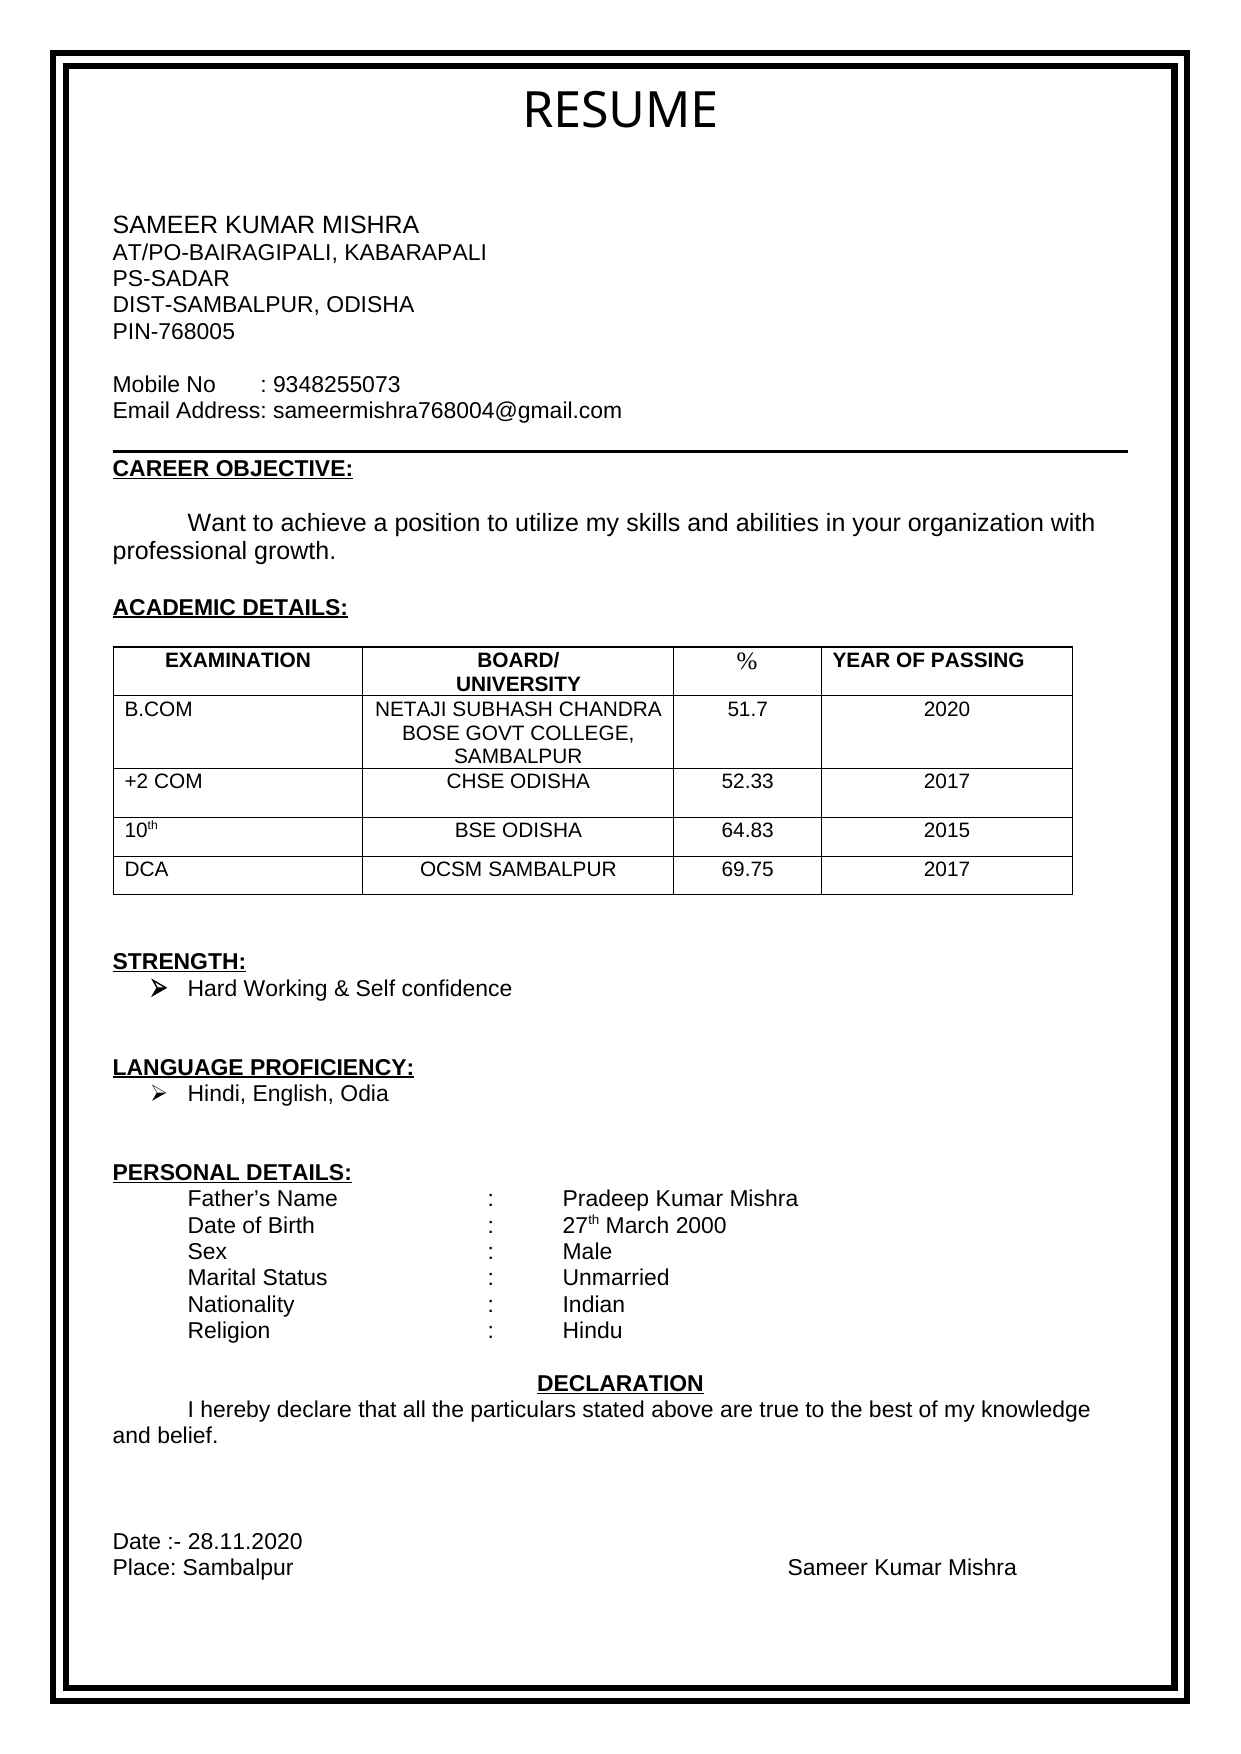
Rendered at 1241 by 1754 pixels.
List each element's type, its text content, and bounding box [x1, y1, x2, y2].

text DECLARATION [112, 1370, 1128, 1396]
text CAREER OBJECTIVE: [112, 451, 1128, 481]
text Father’s Name : Pradeep Kumar Mishra [112, 1185, 1128, 1212]
table_cell 2020 [822, 696, 1072, 768]
table_header YEAR OF PASSING [822, 648, 1072, 695]
table_cell OCSM SAMBALPUR [363, 857, 673, 894]
text Place: Sambalpur Sameer Kumar Mishra [112, 1554, 1128, 1581]
table_cell +2 COM [114, 769, 362, 817]
text I hereby declare that all the particulars stated above are true to the best of my knowledge and belief. [112, 1396, 1128, 1449]
text AT/PO-BAIRAGIPALI, KABARAPALI [112, 239, 1128, 265]
table_cell 51.7 [674, 696, 821, 768]
text PS-SADAR [112, 265, 1128, 291]
table_header EXAMINATION [114, 648, 362, 695]
table_cell 69.75 [674, 857, 821, 894]
table_cell DCA [114, 857, 362, 894]
table_cell 64.83 [674, 818, 821, 856]
table_cell CHSE ODISHA [363, 769, 673, 817]
text SAMEER KUMAR MISHRA [112, 210, 1128, 239]
list Hard Working & Self confidence [150, 974, 1128, 1001]
table_cell NETAJI SUBHASH CHANDRA BOSE GOVT COLLEGE, SAMBALPUR [363, 696, 673, 768]
text Want to achieve a position to utilize my skills and abilities in your organization with professional growth. [112, 507, 1128, 565]
table_cell 10th [114, 818, 362, 856]
table_cell 2015 [822, 818, 1072, 856]
text Email Address: sameermishra768004@gmail.com [112, 397, 1128, 423]
table_cell BSE ODISHA [363, 818, 673, 856]
text DIST-SAMBALPUR, ODISHA [112, 291, 1128, 318]
table_cell 2017 [822, 857, 1072, 894]
table_cell B.COM [114, 696, 362, 768]
text Marital Status : Unmarried [112, 1264, 1128, 1291]
text STRENGTH: [112, 948, 1128, 974]
table_header BOARD/ UNIVERSITY [363, 648, 673, 695]
text Date of Birth : 27th March 2000 [112, 1212, 1128, 1238]
text Sex : Male [112, 1238, 1128, 1264]
table_header [674, 648, 821, 695]
text PIN-768005 [112, 318, 1128, 344]
text Mobile No : 9348255073 [112, 371, 1128, 397]
table_cell 52.33 [674, 769, 821, 817]
list Hindi, English, Odia [150, 1080, 1128, 1106]
text PERSONAL DETAILS: [112, 1159, 1128, 1185]
text Nationality : Indian [112, 1291, 1128, 1317]
table_cell 2017 [822, 769, 1072, 817]
text LANGUAGE PROFICIENCY: [112, 1053, 1128, 1080]
text Date :- 28.11.2020 [112, 1528, 1128, 1554]
text Religion : Hindu [112, 1317, 1128, 1343]
text ACADEMIC DETAILS: [112, 594, 1128, 620]
